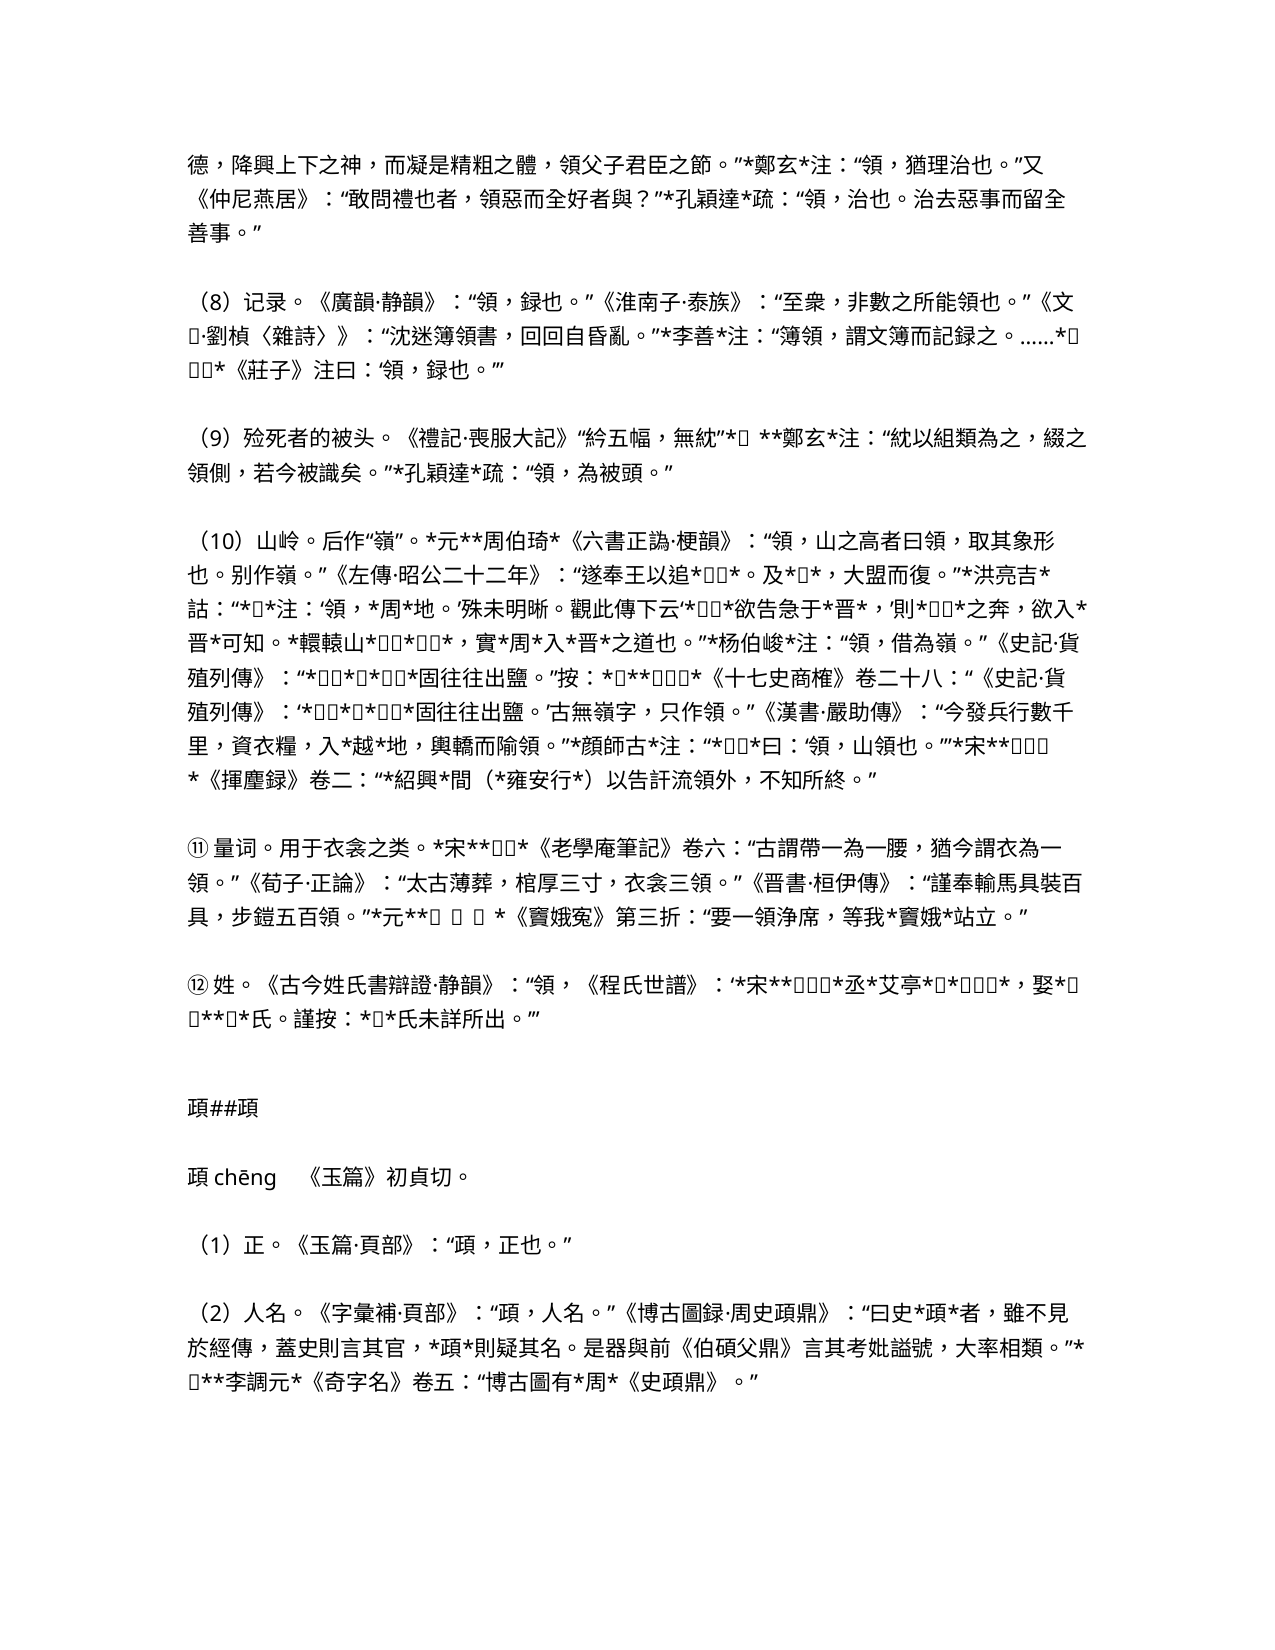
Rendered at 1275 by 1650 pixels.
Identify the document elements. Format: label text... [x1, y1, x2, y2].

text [187, 150, 1087, 1068]
text 頙##頙 頙chēng 《玉篇》初貞切。 （1）正。《玉篇·頁部》：“頙，正也。” （2）人名。《字彙補·頁部》：“頙，人名。”《博古圖録·周史頙鼎》：“曰史*頙*者，雖不見於經傳，蓋史則言其官，*頙*則疑其名。是器與前《伯碩父鼎》言其考妣謚號，大率相類。”*清**李調元*《奇字名》卷五：“博古圖有*周*《史頙鼎》。” [187, 1093, 1087, 1431]
